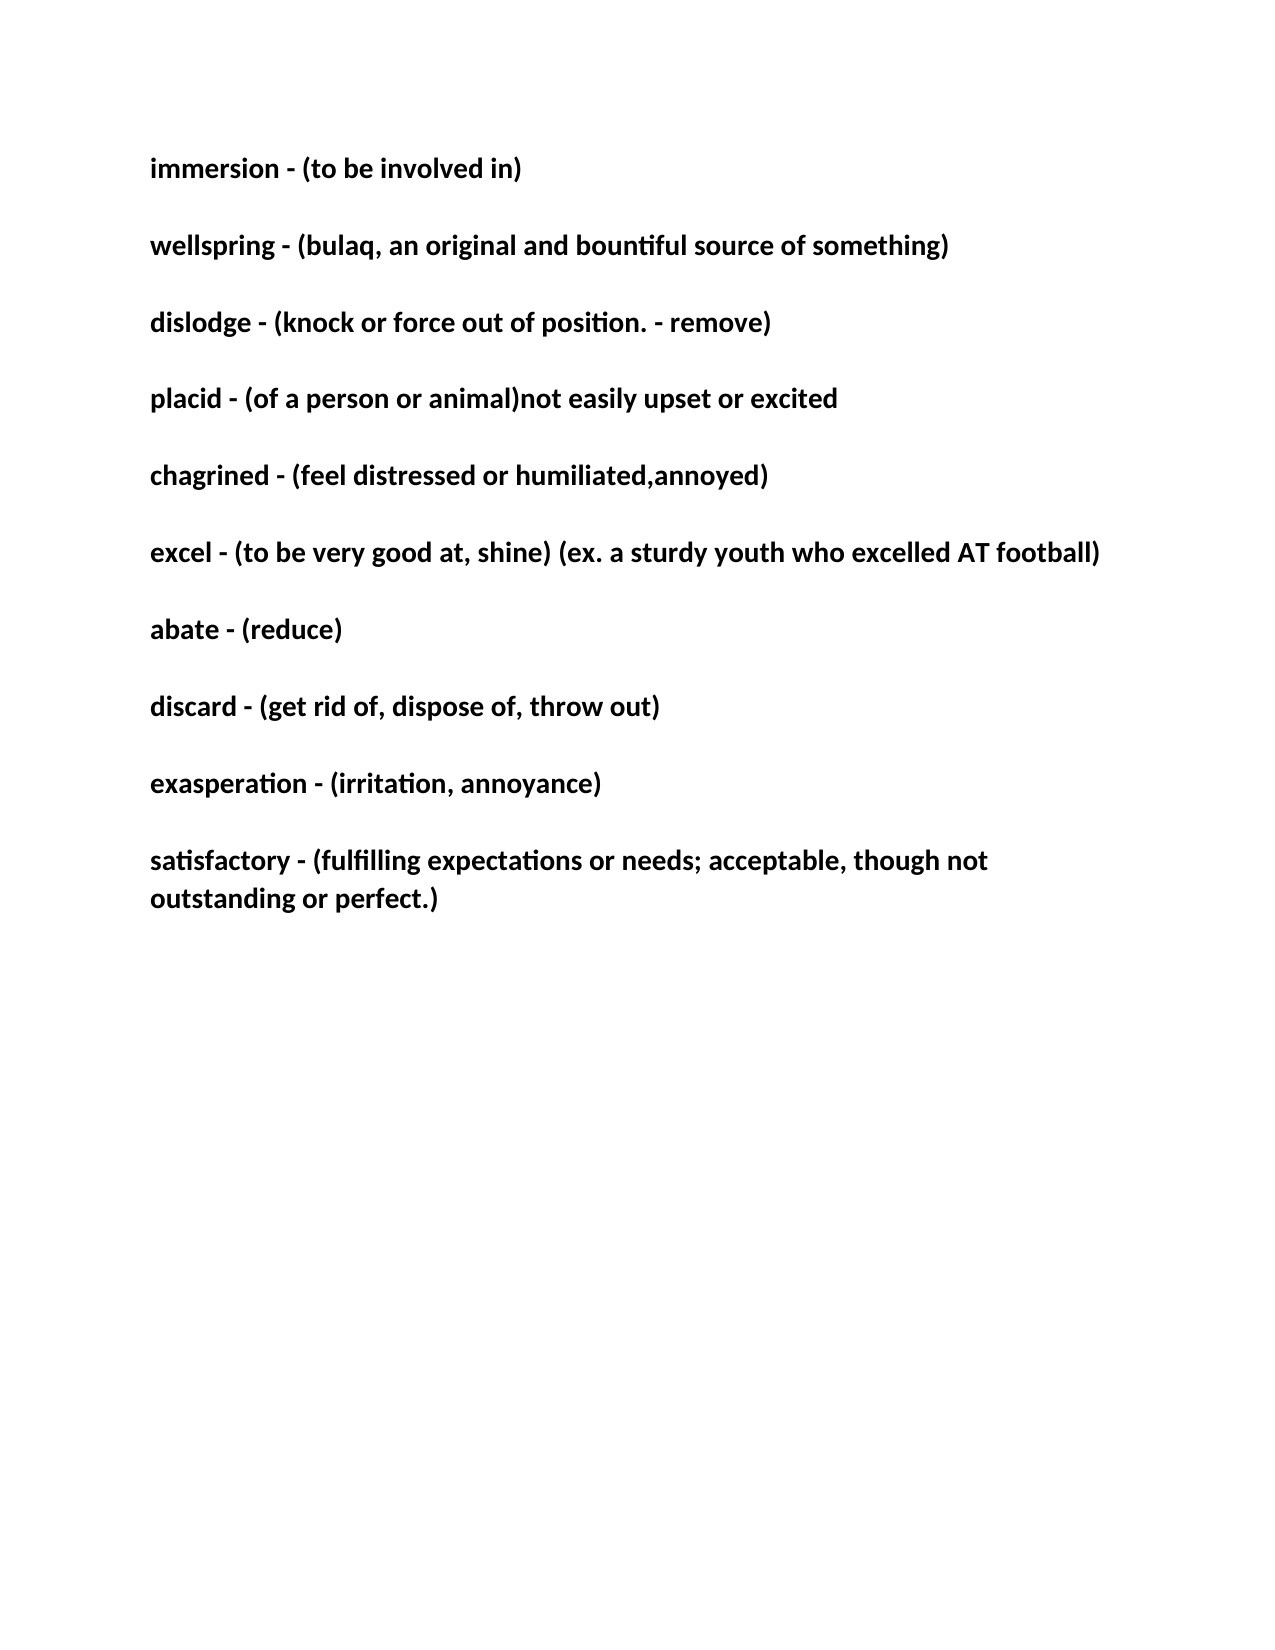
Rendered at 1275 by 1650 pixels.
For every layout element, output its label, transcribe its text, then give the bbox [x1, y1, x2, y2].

list chagrined - (feel distressed or humiliated,annoyed) [150, 457, 1125, 493]
list dislodge - (knock or force out of position. - remove) [150, 304, 1125, 339]
list discard - (get rid of, dispose of, throw out) [150, 688, 1125, 724]
list placid - (of a person or animal)not easily upset or excited [150, 381, 1125, 416]
list excel - (to be very good at, shine) (ex. a sturdy youth who excelled AT football) [150, 534, 1125, 570]
list immersion - (to be involved in) [150, 150, 1125, 186]
list satisfactory - (fulfilling expectations or needs; acceptable, though not outstanding or perfect.) [150, 842, 1125, 916]
list exasperation - (irritation, annoyance) [150, 765, 1125, 801]
list abate - (reduce) [150, 611, 1125, 647]
list wellspring - (bulaq, an original and bountiful source of something) [150, 227, 1125, 262]
